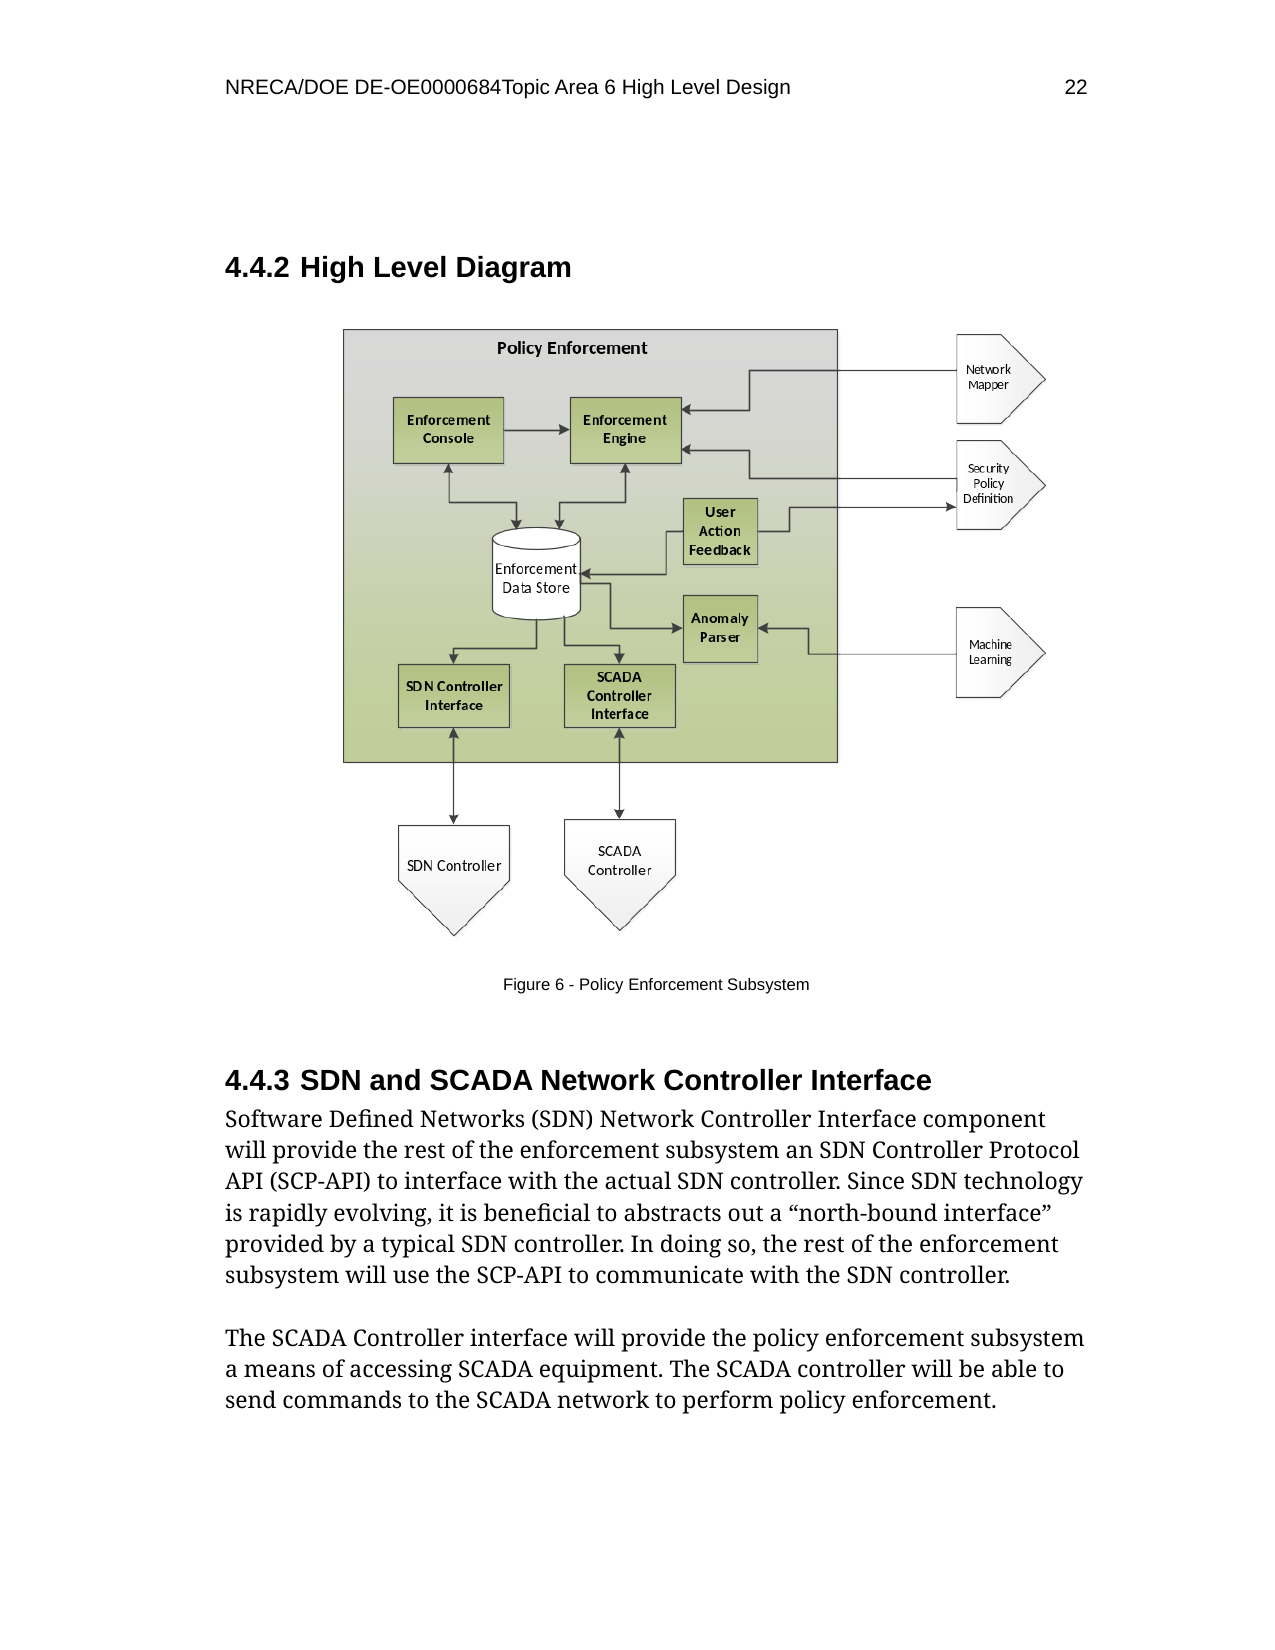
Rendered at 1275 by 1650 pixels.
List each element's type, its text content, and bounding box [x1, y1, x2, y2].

text Software Defined Networks (SDN) Network Controller Interface component will provide the rest of the enforcement subsystem an SDN Controller Protocol API (SCP-API) to interface with the actual SDN controller. Since SDN technology is rapidly evolving, it is beneficial to abstracts out a “north-bound interface” provided by a typical SDN controller. In doing so, the rest of the enforcement subsystem will use the SCP-API to communicate with the SDN controller. [225, 1103, 1087, 1290]
subtitle High Level Diagram [225, 250, 1087, 283]
text The SCADA Controller interface will provide the policy enforcement subsystem a means of accessing SCADA equipment. The SCADA controller will be able to send commands to the SCADA network to perform policy enforcement. [225, 1321, 1087, 1415]
subtitle SDN and SCADA Network Controller Interface [225, 1063, 1087, 1096]
